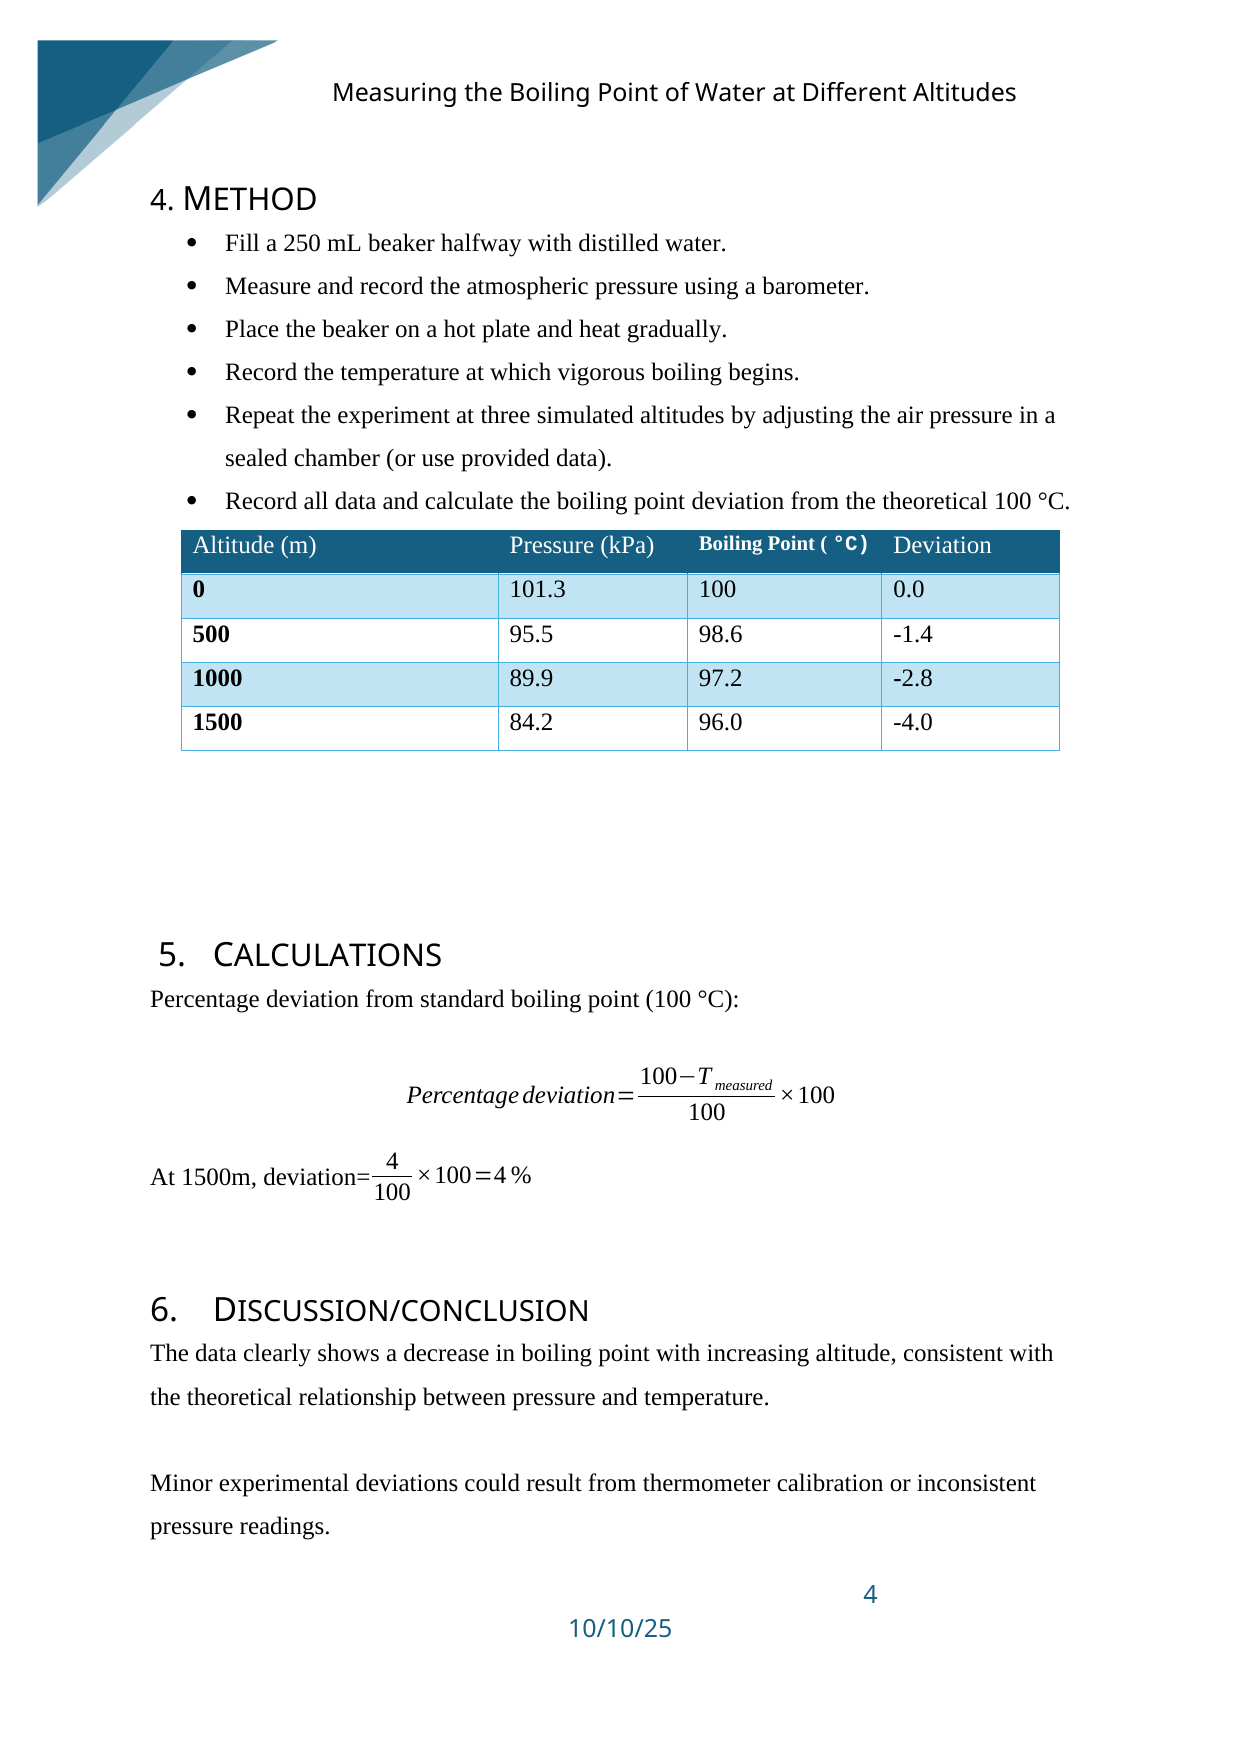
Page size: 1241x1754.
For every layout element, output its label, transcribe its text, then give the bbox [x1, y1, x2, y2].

table_cell 101.3 [499, 575, 687, 618]
list Place the beaker on a hot plate and heat gradually. [187, 314, 1090, 343]
table_cell 84.2 [499, 707, 687, 750]
table_header Deviation [882, 531, 1059, 573]
text At 1500m, deviation= [150, 1147, 1090, 1206]
list Fill a 250 mL beaker halfway with distilled water. [187, 228, 1090, 256]
table_cell 0 [182, 575, 498, 618]
picture [37, 40, 279, 209]
table_cell -1.4 [882, 619, 1059, 662]
table_cell 1000 [182, 663, 498, 706]
table_header Pressure (kPa) [499, 531, 687, 573]
text Minor experimental deviations could result from thermometer calibration or inconsistent pressure readings. [150, 1468, 1090, 1540]
table_cell -2.8 [882, 663, 1059, 706]
table_cell -4.0 [882, 707, 1059, 750]
list Repeat the experiment at three simulated altitudes by adjusting the air pressure in a sealed chamber (or use provided data). [187, 400, 1090, 472]
table_cell 0.0 [882, 575, 1059, 618]
table_cell 89.9 [499, 663, 687, 706]
list Record the temperature at which vigorous boiling begins. [187, 357, 1090, 386]
subtitle 6. DISCUSSION/CONCLUSION [150, 1286, 1090, 1331]
table_cell 100 [688, 575, 881, 618]
table_cell 97.2 [688, 663, 881, 706]
list Record all data and calculate the boiling point deviation from the theoretical 100 °C. [187, 486, 1090, 515]
table_cell 500 [182, 619, 498, 662]
table_cell 95.5 [499, 619, 687, 662]
table_header Boiling Point ( °C) [688, 531, 881, 573]
text Percentage deviation from standard boiling point (100 °C): [150, 984, 1090, 1013]
list Measure and record the atmospheric pressure using a barometer. [187, 271, 1090, 299]
table_header Altitude (m) [182, 531, 498, 573]
table_cell 96.0 [688, 707, 881, 750]
table_cell 1500 [182, 707, 498, 750]
text The data clearly shows a decrease in boiling point with increasing altitude, consistent with the theoretical relationship between pressure and temperature. [150, 1338, 1090, 1410]
subtitle CALCULATIONS [158, 931, 1090, 977]
table_cell 98.6 [688, 619, 881, 662]
subtitle 4. METHOD [150, 175, 1090, 220]
